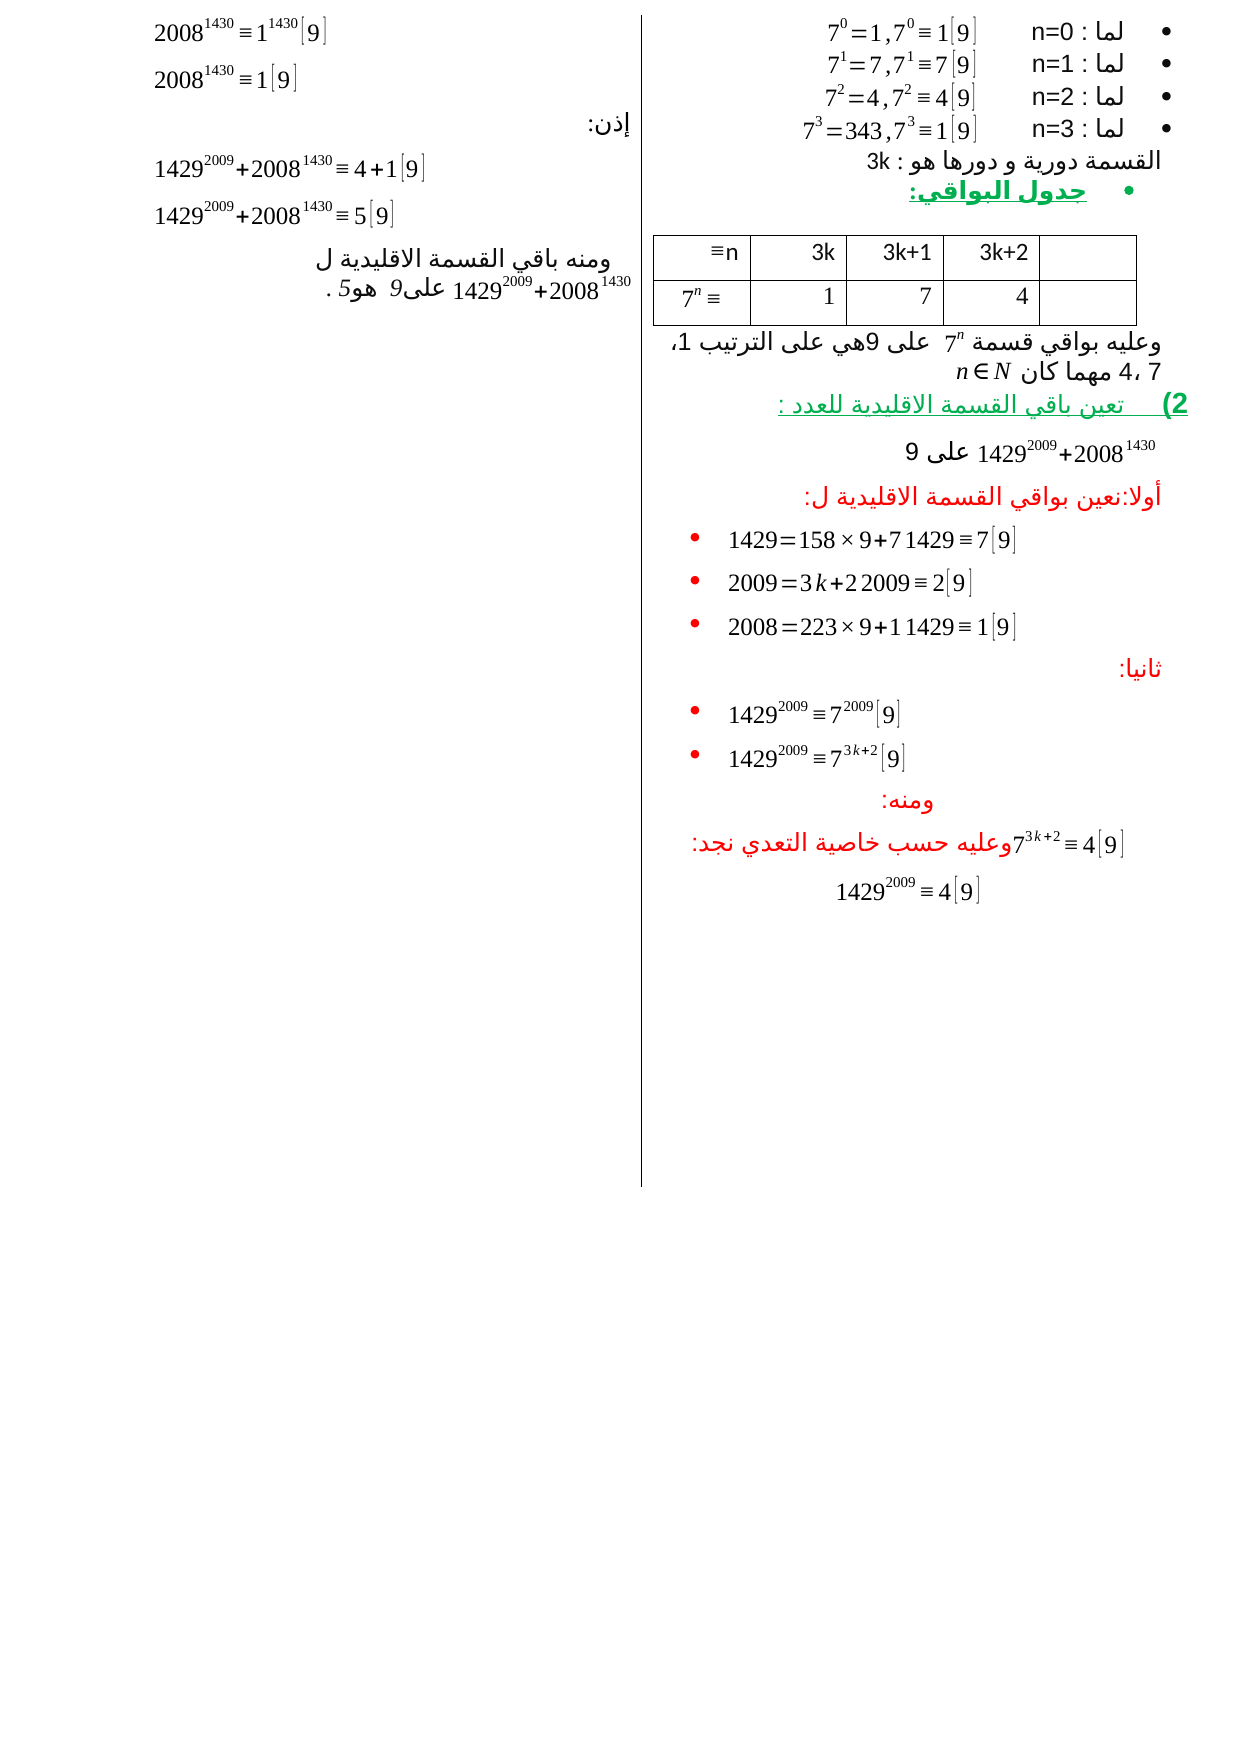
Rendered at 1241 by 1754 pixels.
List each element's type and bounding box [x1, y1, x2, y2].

table_header [642, 15, 1173, 1187]
table_header [143, 15, 641, 1187]
